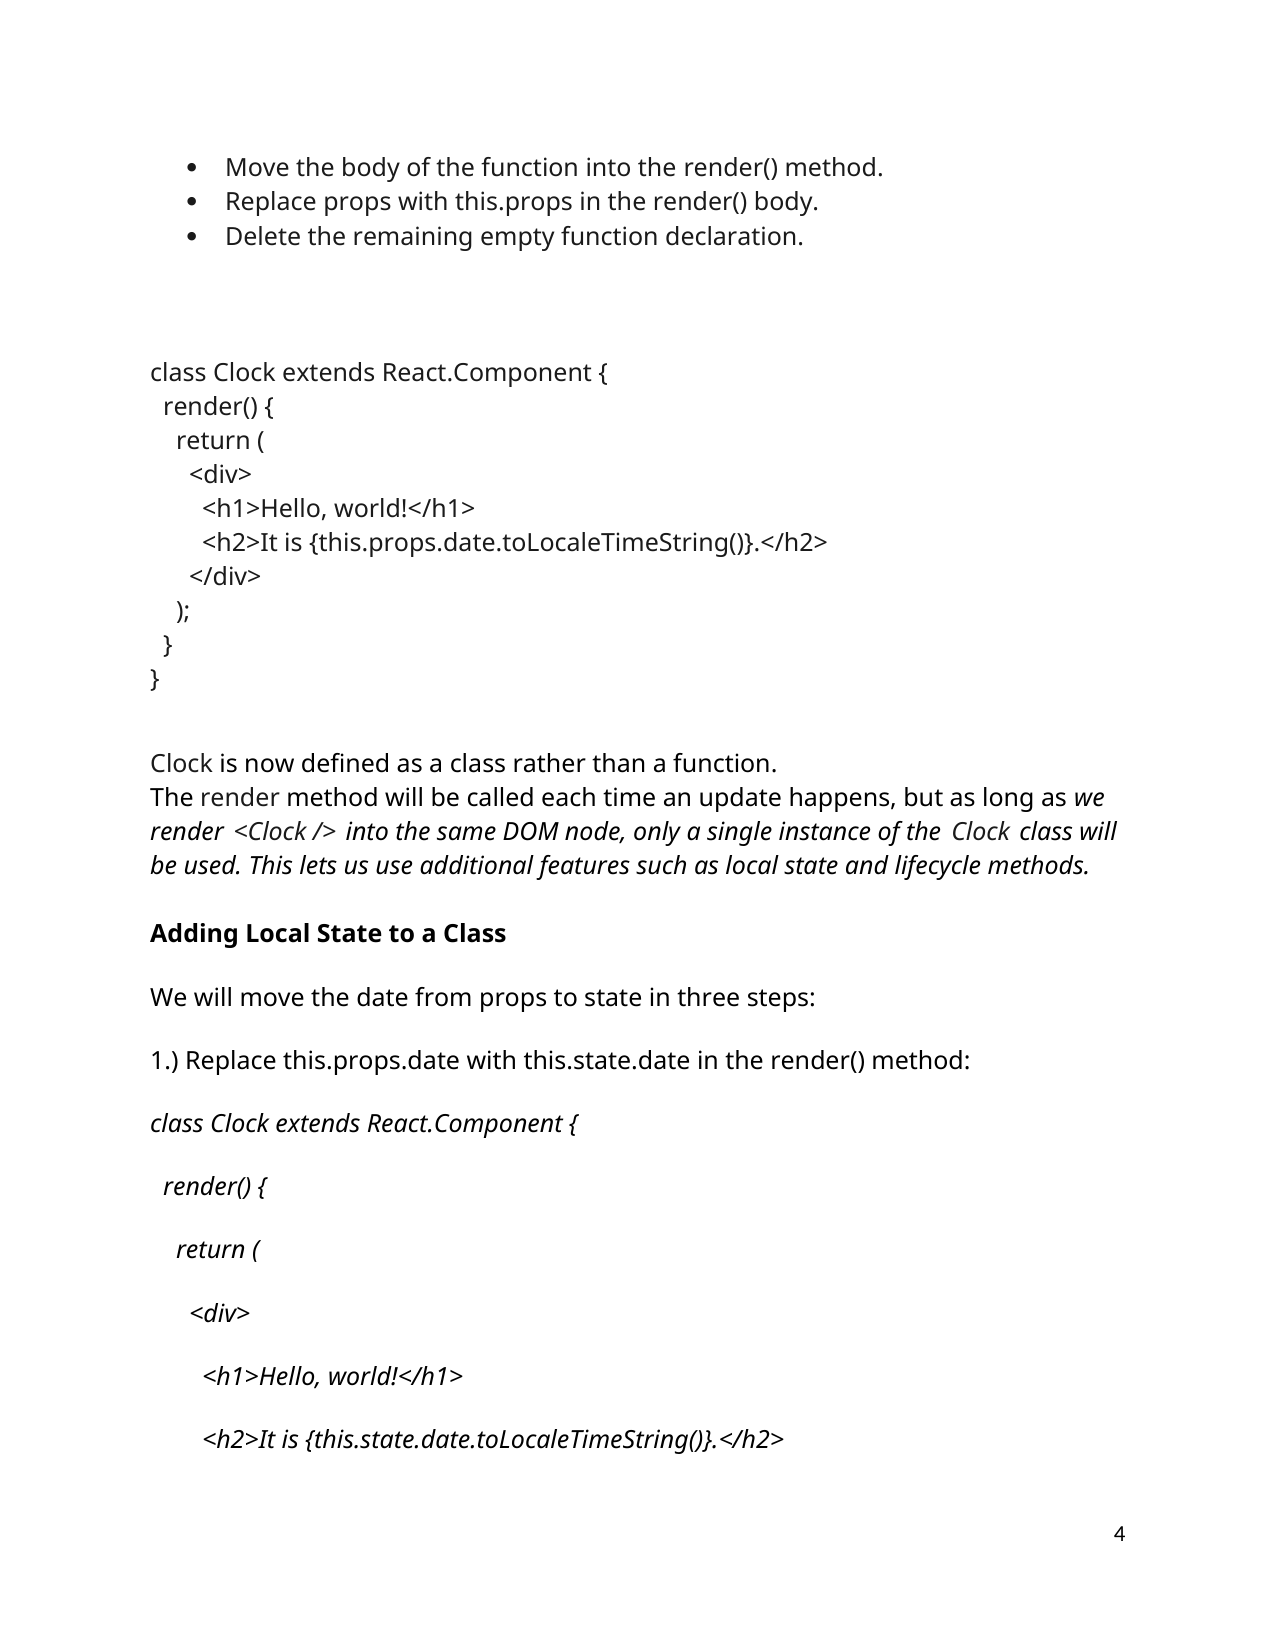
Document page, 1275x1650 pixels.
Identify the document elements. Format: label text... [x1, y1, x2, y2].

text <h1>Hello, world!</h1> [150, 1359, 1125, 1393]
text class Clock extends React.Component { [150, 354, 1125, 388]
text render() { [150, 1169, 1125, 1203]
text render() { [150, 388, 1125, 422]
text } [150, 627, 1125, 661]
list Delete the remaining empty function declaration. [187, 218, 1125, 252]
text <h1>Hello, world!</h1> [150, 491, 1125, 525]
text 1.) Replace this.props.date with this.state.date in the render() method: [150, 1042, 1125, 1077]
list Move the body of the function into the render() method. [187, 150, 1125, 184]
text We will move the date from props to state in three steps: [150, 979, 1125, 1013]
text Clock is now defined as a class rather than a function. [150, 746, 1125, 780]
text ); [150, 593, 1125, 627]
text </div> [150, 559, 1125, 593]
text <div> [150, 1295, 1125, 1329]
text return ( [150, 1232, 1125, 1266]
text class Clock extends React.Component { [150, 1106, 1125, 1140]
text <h2>It is {this.state.date.toLocaleTimeString()}.</h2> [150, 1422, 1125, 1456]
text <div> [150, 457, 1125, 491]
text return ( [150, 422, 1125, 457]
text The render method will be called each time an update happens, but as long as we render <Clock /> into the same DOM node, only a single instance of the Clock class will be used. This lets us use additional features such as local state and lifecycle methods. [150, 780, 1125, 882]
text Adding Local State to a Class [150, 916, 1125, 950]
list Replace props with this.props in the render() body. [187, 184, 1125, 218]
text <h2>It is {this.props.date.toLocaleTimeString()}.</h2> [150, 525, 1125, 559]
text } [150, 661, 1125, 695]
